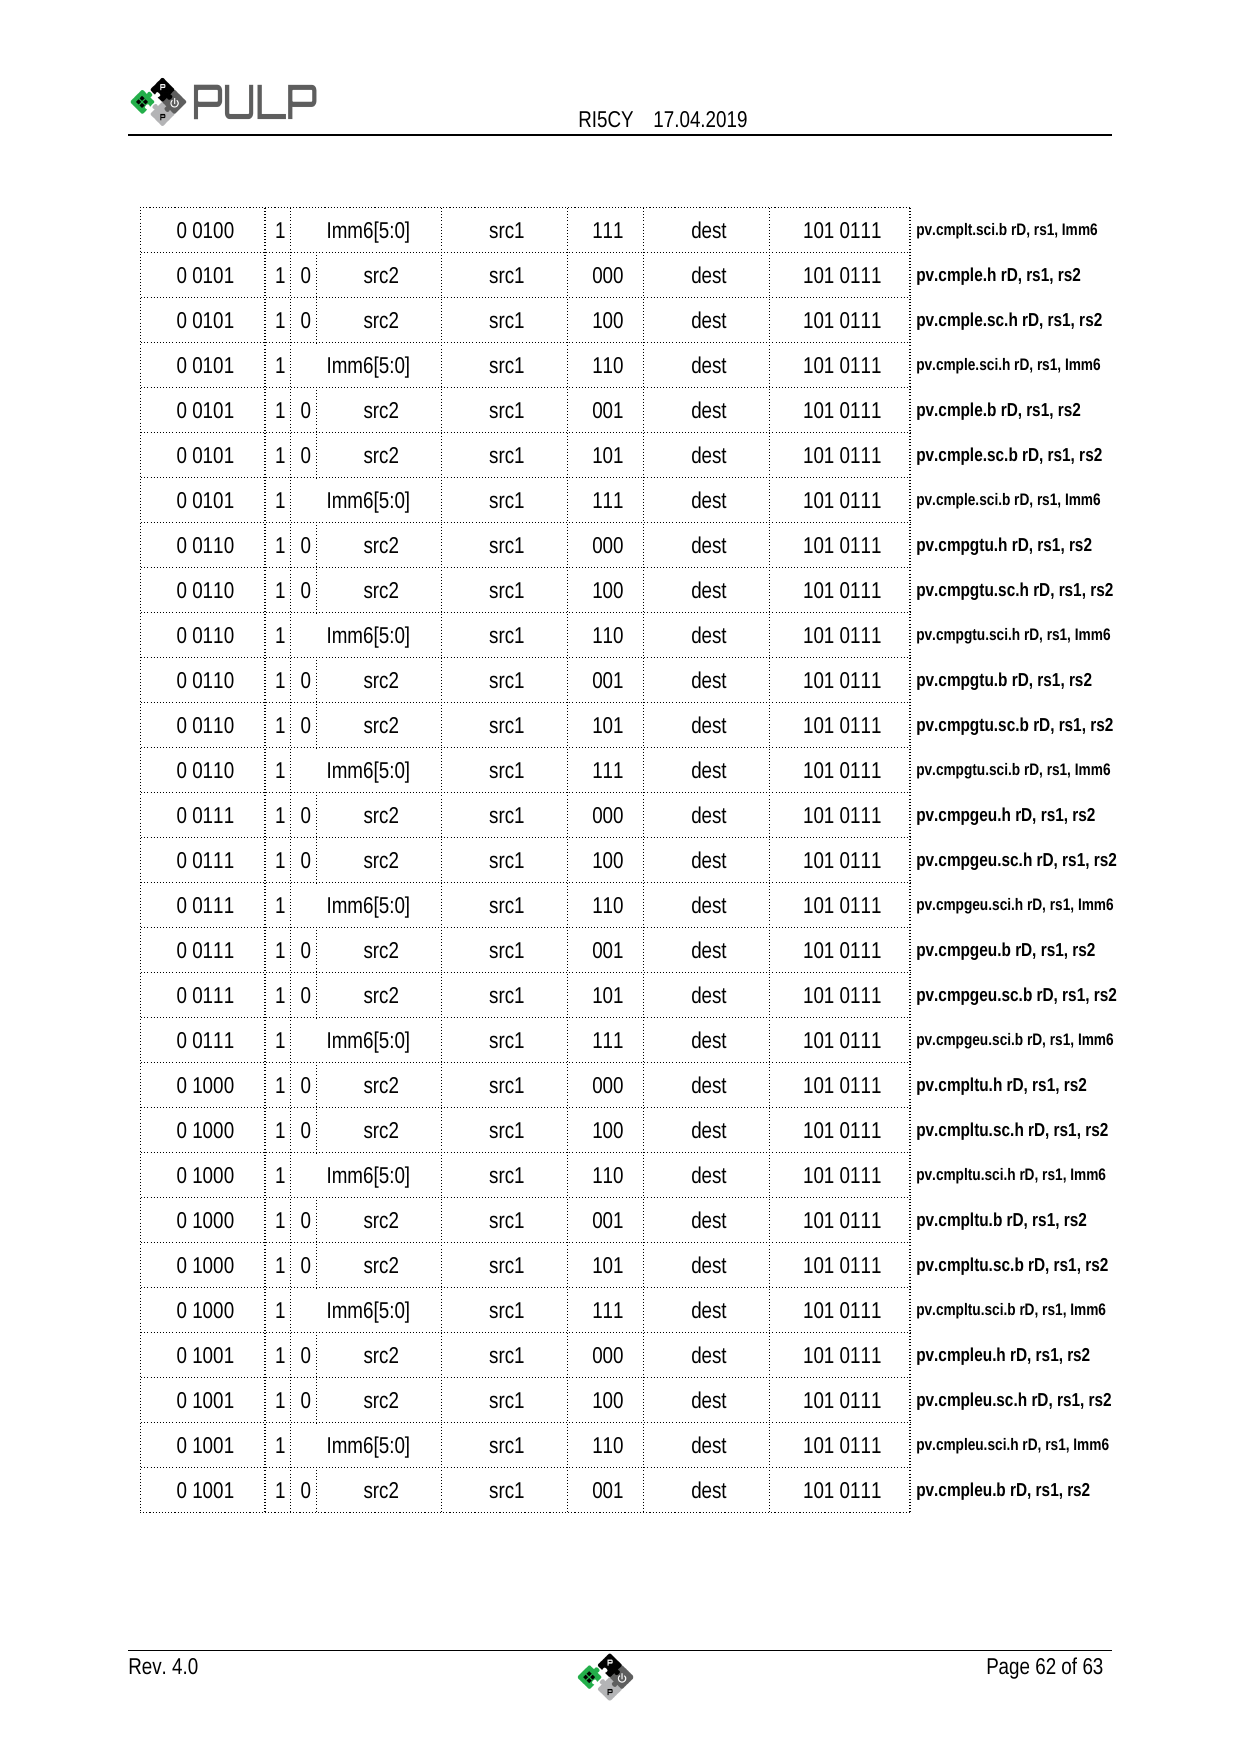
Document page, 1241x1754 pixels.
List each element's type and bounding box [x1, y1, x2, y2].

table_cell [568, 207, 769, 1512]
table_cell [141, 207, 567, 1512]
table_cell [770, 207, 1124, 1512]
picture [128, 75, 319, 128]
picture [577, 1653, 634, 1701]
